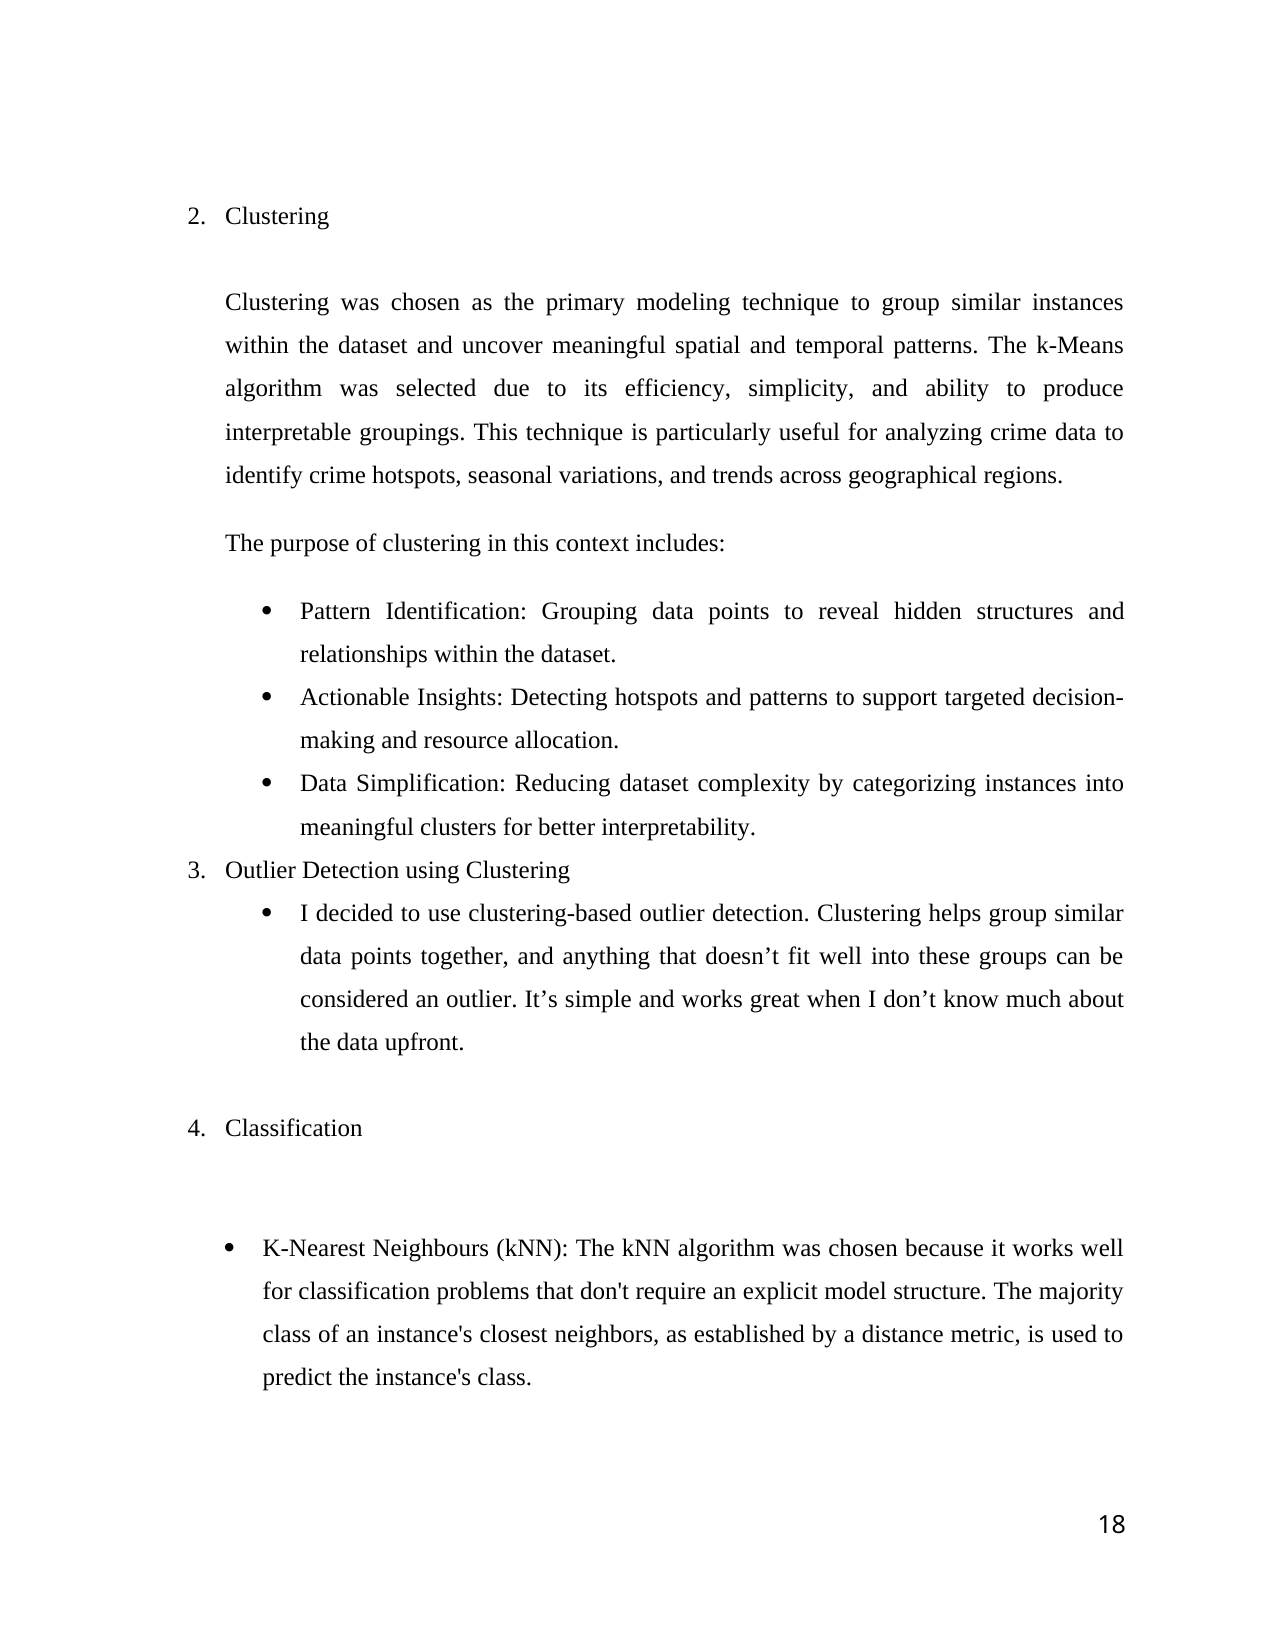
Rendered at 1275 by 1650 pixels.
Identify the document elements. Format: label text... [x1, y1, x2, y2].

list Actionable Insights: Detecting hotspots and patterns to support targeted decision-making and resource allocation. [262, 682, 1125, 754]
list Clustering was chosen as the primary modeling technique to group similar instances within the dataset and uncover meaningful spatial and temporal patterns. The k-Means algorithm was selected due to its efficiency, simplicity, and ability to produce interpretable groupings. This technique is particularly useful for analyzing crime data to identify crime hotspots, seasonal variations, and trends across geographical regions. [225, 287, 1125, 488]
list Outlier Detection using Clustering [187, 855, 1125, 883]
list Clustering [187, 201, 1125, 230]
text The purpose of clustering in this context includes: [150, 528, 1125, 557]
list Data Simplification: Reducing dataset complexity by categorizing instances into meaningful clusters for better interpretability. [262, 768, 1125, 840]
list Classification [187, 1113, 1125, 1142]
list I decided to use clustering-based outlier detection. Clustering helps group similar data points together, and anything that doesn’t fit well into these groups can be considered an outlier. It’s simple and works great when I don’t know much about the data upfront. [262, 898, 1125, 1056]
list K-Nearest Neighbours (kNN): The kNN algorithm was chosen because it works well for classification problems that don't require an explicit model structure. The majority class of an instance's closest neighbors, as established by a distance metric, is used to predict the instance's class. [225, 1233, 1125, 1391]
list Pattern Identification: Grouping data points to reveal hidden structures and relationships within the dataset. [262, 596, 1125, 668]
